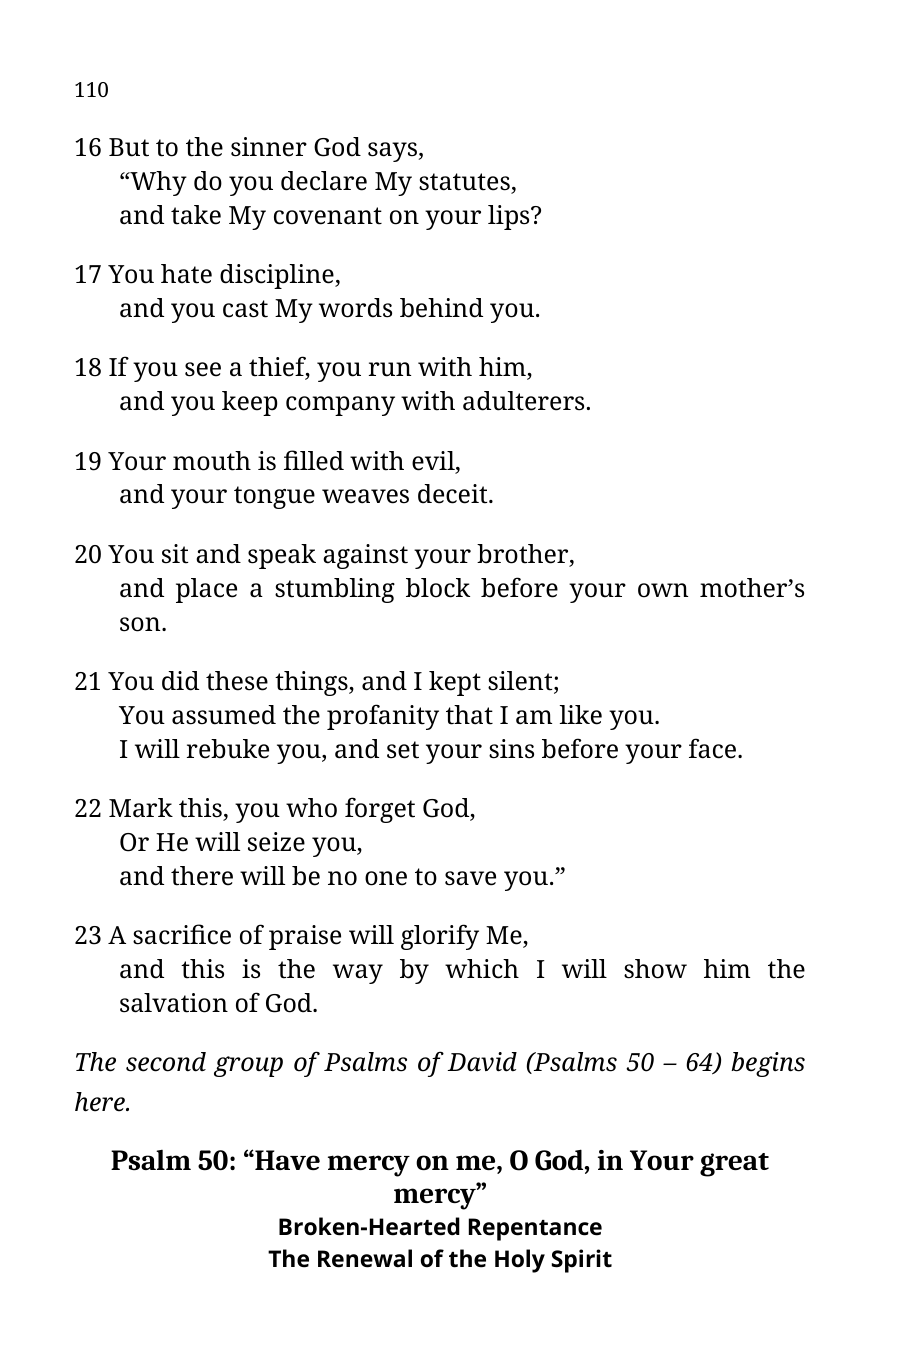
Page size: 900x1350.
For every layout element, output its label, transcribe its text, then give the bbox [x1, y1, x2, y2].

text and your tongue weaves deceit. [74, 477, 806, 511]
text 21 You did these things, and I kept silent; [74, 663, 806, 697]
text Or He will seize you, [74, 825, 806, 859]
text 22 Mark this, you who forget God, [74, 791, 806, 825]
text 18 If you see a thief, you run with him, [74, 350, 806, 384]
text and this is the way by which I will show him the salvation of God. [74, 952, 806, 1020]
text I will rebuke you, and set your sins before your face. [74, 732, 806, 766]
text 23 A sacrifice of praise will glorify Me, [74, 918, 806, 952]
text The second group of Psalms of David (Psalms 50 – 64) begins here. [74, 1045, 806, 1118]
text and you keep company with adulterers. [74, 384, 806, 418]
text You assumed the profanity that I am like you. [74, 697, 806, 732]
text Broken-Hearted Repentance [74, 1211, 806, 1242]
text “Why do you declare My statutes, [74, 164, 806, 198]
subtitle Psalm 50: “Have mercy on me, O God, in Your great mercy” [74, 1144, 806, 1211]
text and there will be no one to save you.” [74, 859, 806, 893]
text 16 But to the sinner God says, [74, 130, 806, 164]
text and place a stumbling block before your own mother’s son. [74, 570, 806, 638]
text and you cast My words behind you. [74, 291, 806, 325]
text and take My covenant on your lips? [74, 198, 806, 232]
text 19 Your mouth is filled with evil, [74, 443, 806, 477]
text 17 You hate discipline, [74, 257, 806, 291]
text The Renewal of the Holy Spirit [74, 1242, 806, 1274]
text 20 You sit and speak against your brother, [74, 536, 806, 570]
